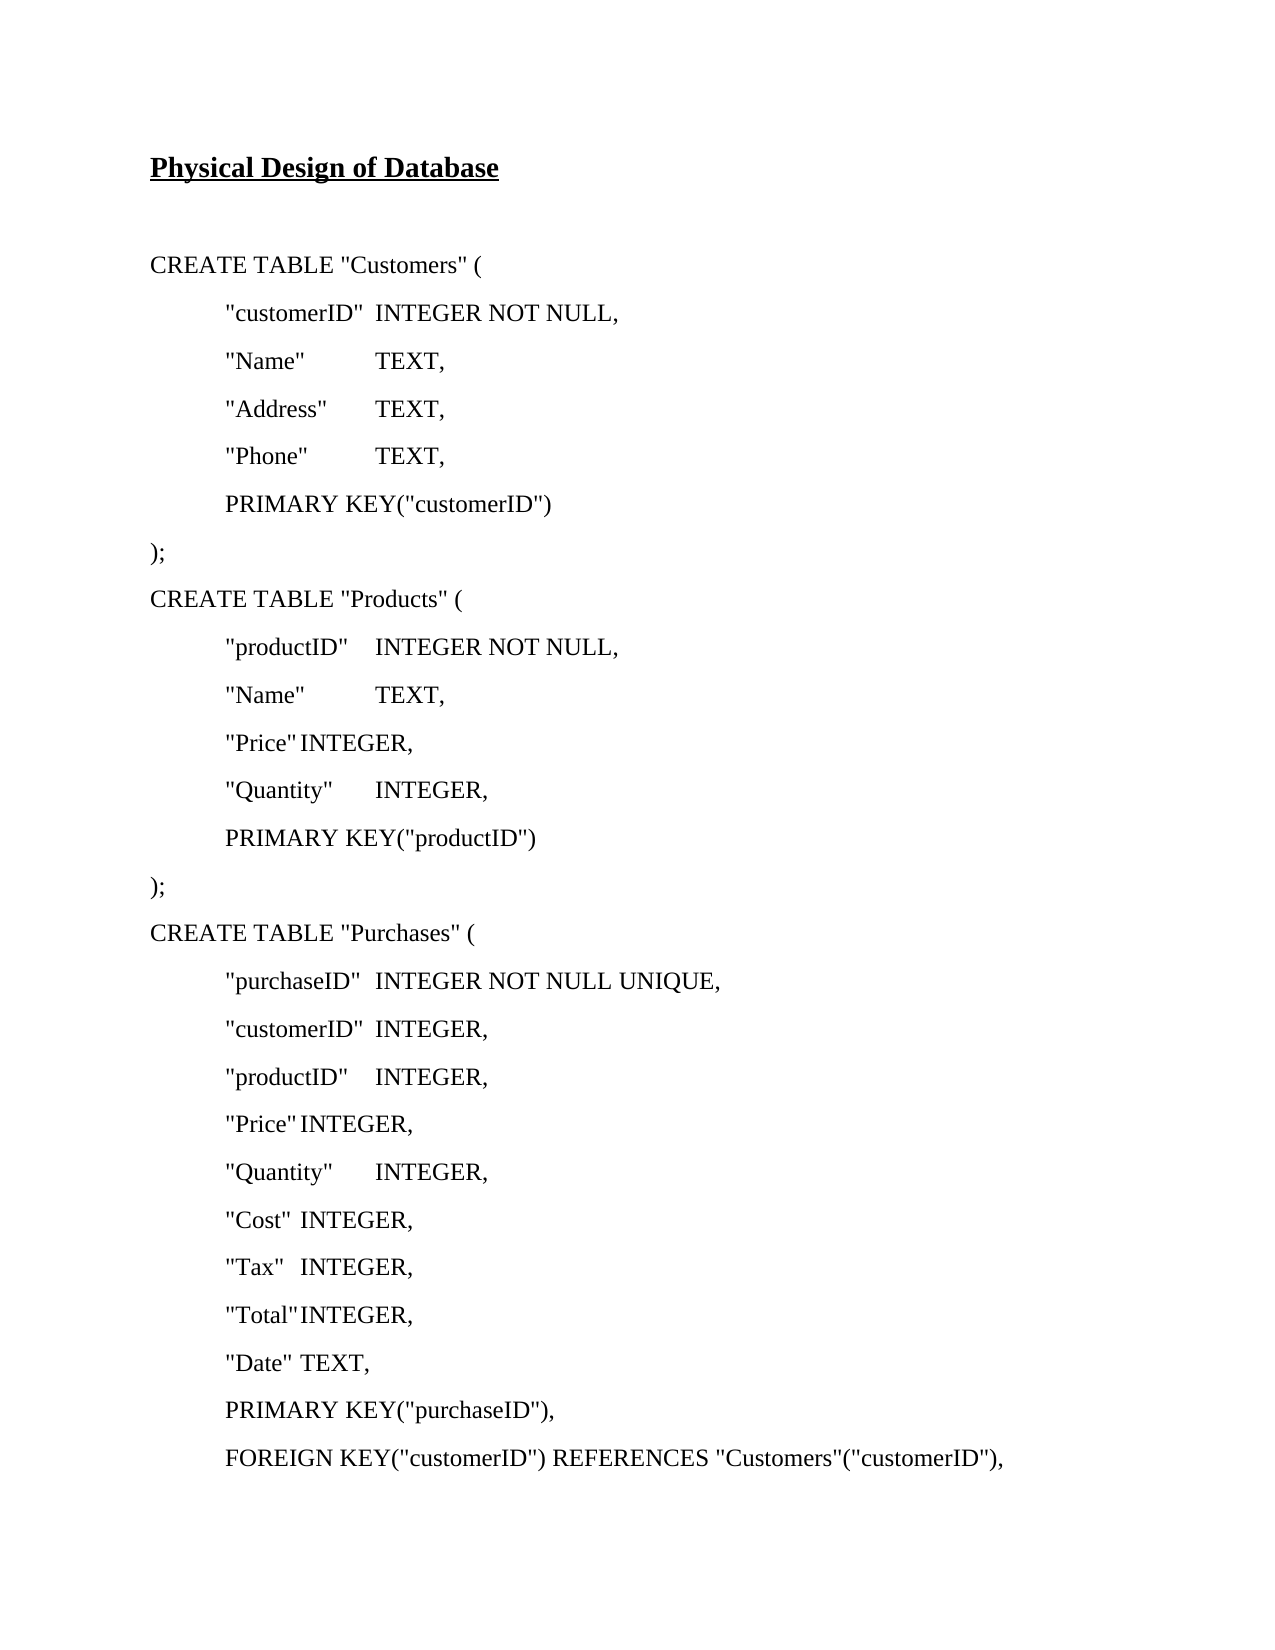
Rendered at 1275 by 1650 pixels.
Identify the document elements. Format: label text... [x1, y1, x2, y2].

text CREATE TABLE "Customers" ( [150, 251, 1125, 279]
text PRIMARY KEY("productID") [150, 823, 1125, 852]
text PRIMARY KEY("customerID") [150, 489, 1125, 518]
text "Name" TEXT, [150, 346, 1125, 375]
text "Date" TEXT, [150, 1348, 1125, 1377]
text "customerID" INTEGER NOT NULL, [150, 298, 1125, 327]
text "customerID" INTEGER, [150, 1014, 1125, 1043]
text PRIMARY KEY("purchaseID"), [150, 1396, 1125, 1424]
text CREATE TABLE "Purchases" ( [150, 918, 1125, 947]
text "Price" INTEGER, [150, 1109, 1125, 1138]
text Physical Design of Database [150, 150, 1125, 183]
text "productID" INTEGER, [150, 1062, 1125, 1090]
text "Tax" INTEGER, [150, 1252, 1125, 1281]
text FOREIGN KEY("customerID") REFERENCES "Customers"("customerID"), [150, 1443, 1125, 1472]
text "Quantity" INTEGER, [150, 775, 1125, 804]
text CREATE TABLE "Products" ( [150, 584, 1125, 613]
text "Cost" INTEGER, [150, 1205, 1125, 1233]
text "Price" INTEGER, [150, 728, 1125, 756]
text "Quantity" INTEGER, [150, 1157, 1125, 1186]
text ); [150, 871, 1125, 899]
text "Phone" TEXT, [150, 441, 1125, 470]
text "Address" TEXT, [150, 394, 1125, 422]
text ); [150, 537, 1125, 566]
text "purchaseID" INTEGER NOT NULL UNIQUE, [150, 966, 1125, 995]
text "productID" INTEGER NOT NULL, [150, 632, 1125, 661]
text "Name" TEXT, [150, 680, 1125, 709]
text "Total" INTEGER, [150, 1300, 1125, 1329]
